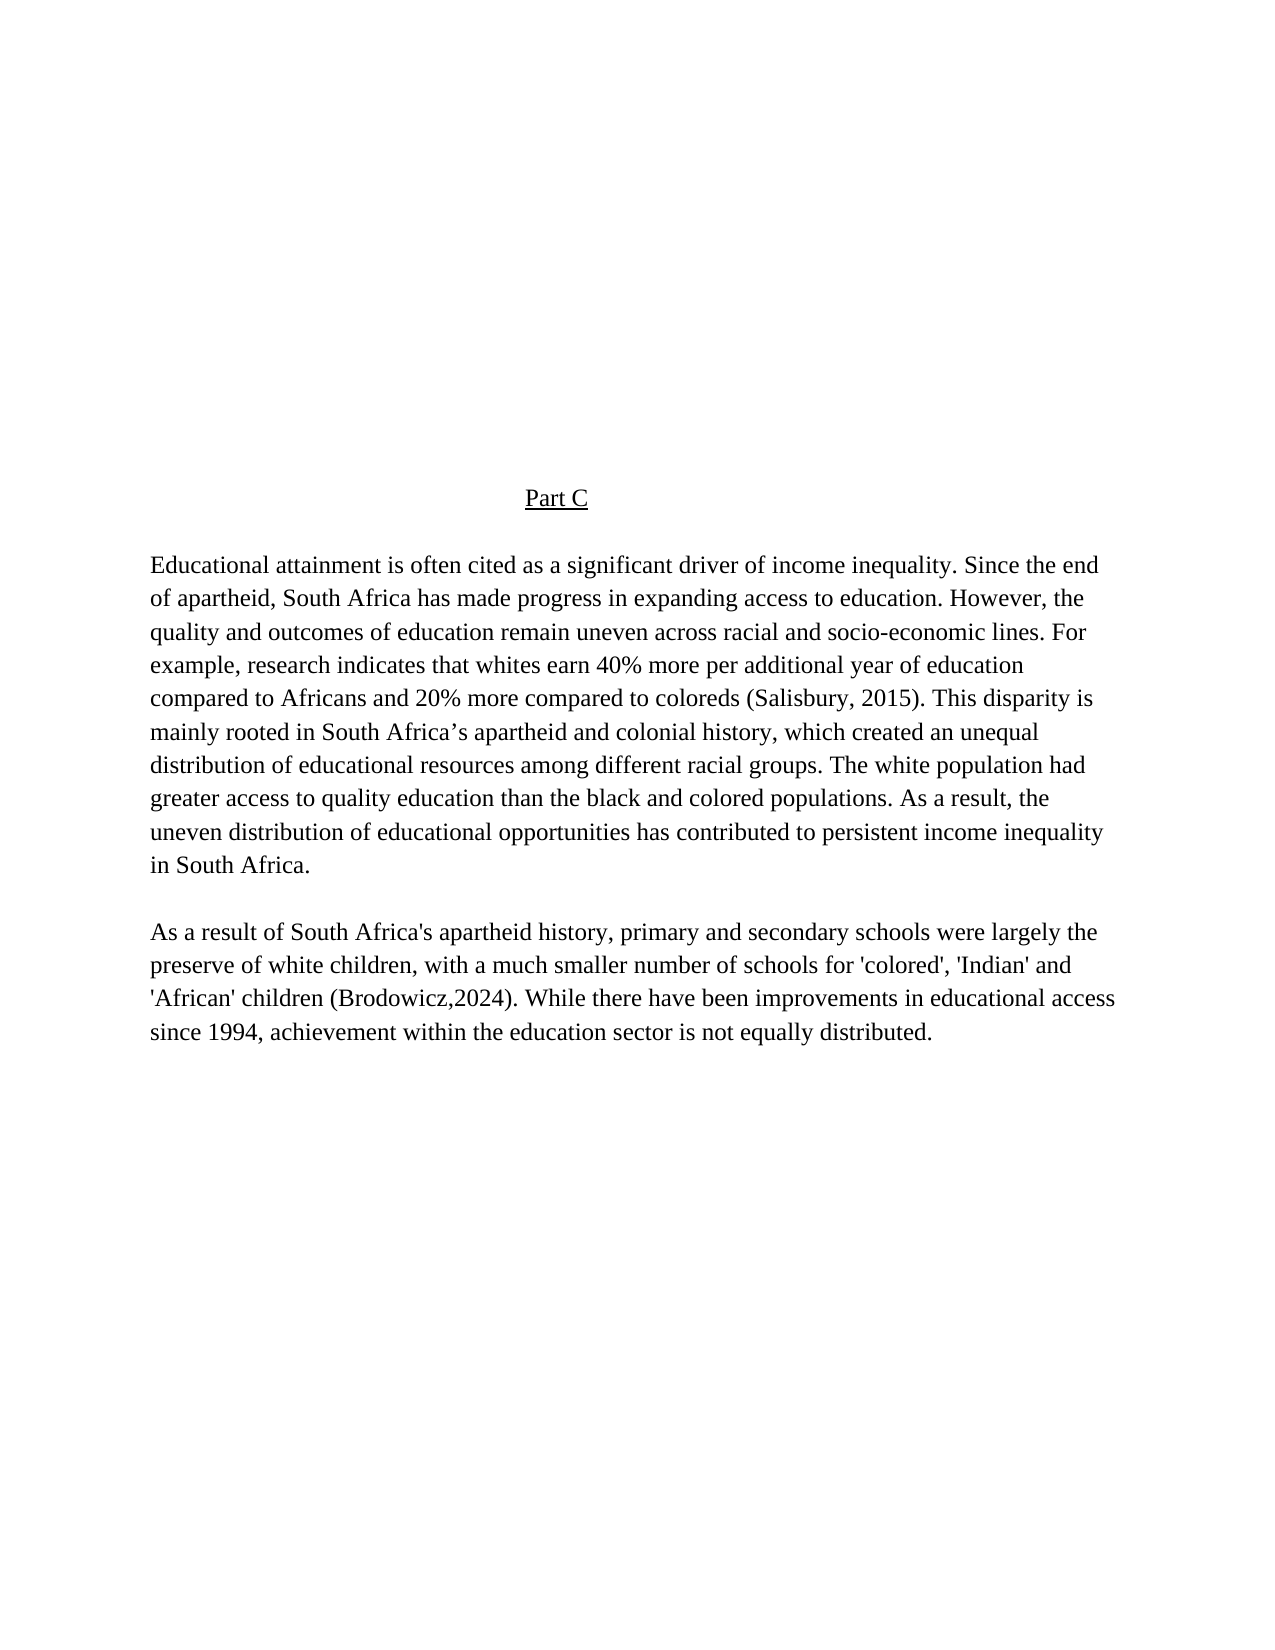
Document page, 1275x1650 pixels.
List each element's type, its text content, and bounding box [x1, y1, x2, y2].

text Educational attainment is often cited as a significant driver of income inequality. Since the end of apartheid, South Africa has made progress in expanding access to education. However, the quality and outcomes of education remain uneven across racial and socio-economic lines. For example, research indicates that whites earn 40% more per additional year of education compared to Africans and 20% more compared to coloreds (Salisbury, 2015). This disparity is mainly rooted in South Africa’s apartheid and colonial history, which created an unequal distribution of educational resources among different racial groups. The white population had greater access to quality education than the black and colored populations. As a result, the uneven distribution of educational opportunities has contributed to persistent income inequality in South Africa. [150, 550, 1125, 879]
text Part C [525, 483, 1125, 512]
text As a result of South Africa's apartheid history, primary and secondary schools were largely the preserve of white children, with a much smaller number of schools for 'colored', 'Indian' and 'African' children (Brodowicz,2024). While there have been improvements in educational access since 1994, achievement within the education sector is not equally distributed. [150, 917, 1125, 1045]
